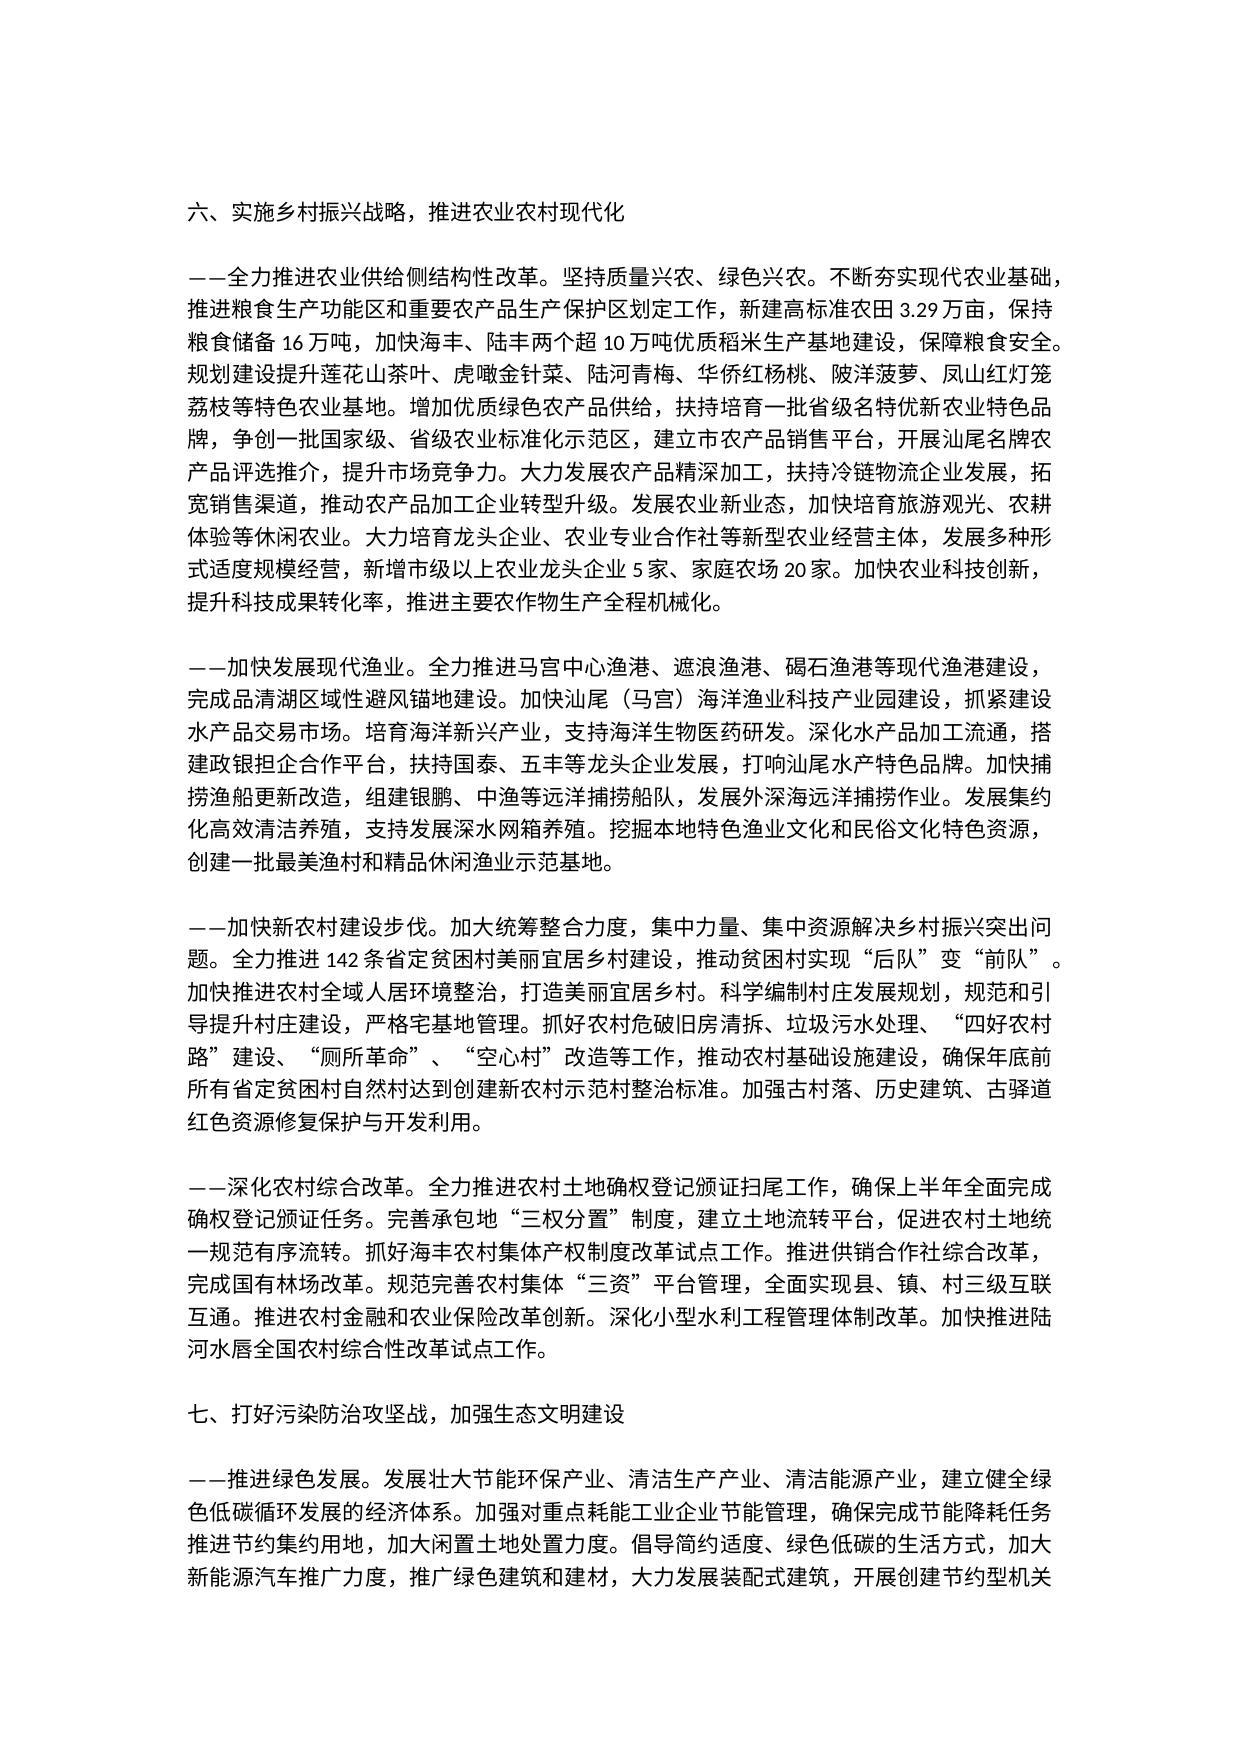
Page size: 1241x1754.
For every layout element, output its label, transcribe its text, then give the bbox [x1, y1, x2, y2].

text 六、实施乡村振兴战略，推进农业农村现代化 [187, 194, 1053, 227]
text ——加快发展现代渔业。全力推进马宫中心渔港、遮浪渔港、碣石渔港等现代渔港建设，完成品清湖区域性避风锚地建设。加快汕尾（马宫）海洋渔业科技产业园建设，抓紧建设水产品交易市场。培育海洋新兴产业，支持海洋生物医药研发。深化水产品加工流通，搭建政银担企合作平台，扶持国泰、五丰等龙头企业发展，打响汕尾水产特色品牌。加快捕捞渔船更新改造，组建银鹏、中渔等远洋捕捞船队，发展外深海远洋捕捞作业。发展集约化高效清洁养殖，支持发展深水网箱养殖。挖掘本地特色渔业文化和民俗文化特色资源，创建一批最美渔村和精品休闲渔业示范基地。 [187, 649, 1053, 877]
text ——全力推进农业供给侧结构性改革。坚持质量兴农、绿色兴农。不断夯实现代农业基础，推进粮食生产功能区和重要农产品生产保护区划定工作，新建高标准农田3.29万亩，保持粮食储备16万吨，加快海丰、陆丰两个超10万吨优质稻米生产基地建设，保障粮食安全。规划建设提升莲花山茶叶、虎噉金针菜、陆河青梅、华侨红杨桃、陂洋菠萝、凤山红灯笼荔枝等特色农业基地。增加优质绿色农产品供给，扶持培育一批省级名特优新农业特色品牌，争创一批国家级、省级农业标准化示范区，建立市农产品销售平台，开展汕尾名牌农产品评选推介，提升市场竞争力。大力发展农产品精深加工，扶持冷链物流企业发展，拓宽销售渠道，推动农产品加工企业转型升级。发展农业新业态，加快培育旅游观光、农耕体验等休闲农业。大力培育龙头企业、农业专业合作社等新型农业经营主体，发展多种形式适度规模经营，新增市级以上农业龙头企业5家、家庭农场20家。加快农业科技创新，提升科技成果转化率，推进主要农作物生产全程机械化。 [187, 259, 1053, 617]
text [187, 1462, 1053, 1592]
text ——加快新农村建设步伐。加大统筹整合力度，集中力量、集中资源解决乡村振兴突出问题。全力推进142条省定贫困村美丽宜居乡村建设，推动贫困村实现“后队”变“前队”。加快推进农村全域人居环境整治，打造美丽宜居乡村。科学编制村庄发展规划，规范和引导提升村庄建设，严格宅基地管理。抓好农村危破旧房清拆、垃圾污水处理、“四好农村路”建设、“厕所革命”、“空心村”改造等工作，推动农村基础设施建设，确保年底前所有省定贫困村自然村达到创建新农村示范村整治标准。加强古村落、历史建筑、古驿道、红色资源修复保护与开发利用。 [187, 909, 1053, 1137]
text 七、打好污染防治攻坚战，加强生态文明建设 [187, 1397, 1053, 1429]
text ——深化农村综合改革。全力推进农村土地确权登记颁证扫尾工作，确保上半年全面完成确权登记颁证任务。完善承包地“三权分置”制度，建立土地流转平台，促进农村土地统一规范有序流转。抓好海丰农村集体产权制度改革试点工作。推进供销合作社综合改革，完成国有林场改革。规范完善农村集体“三资”平台管理，全面实现县、镇、村三级互联互通。推进农村金融和农业保险改革创新。深化小型水利工程管理体制改革。加快推进陆河水唇全国农村综合性改革试点工作。 [187, 1169, 1053, 1364]
